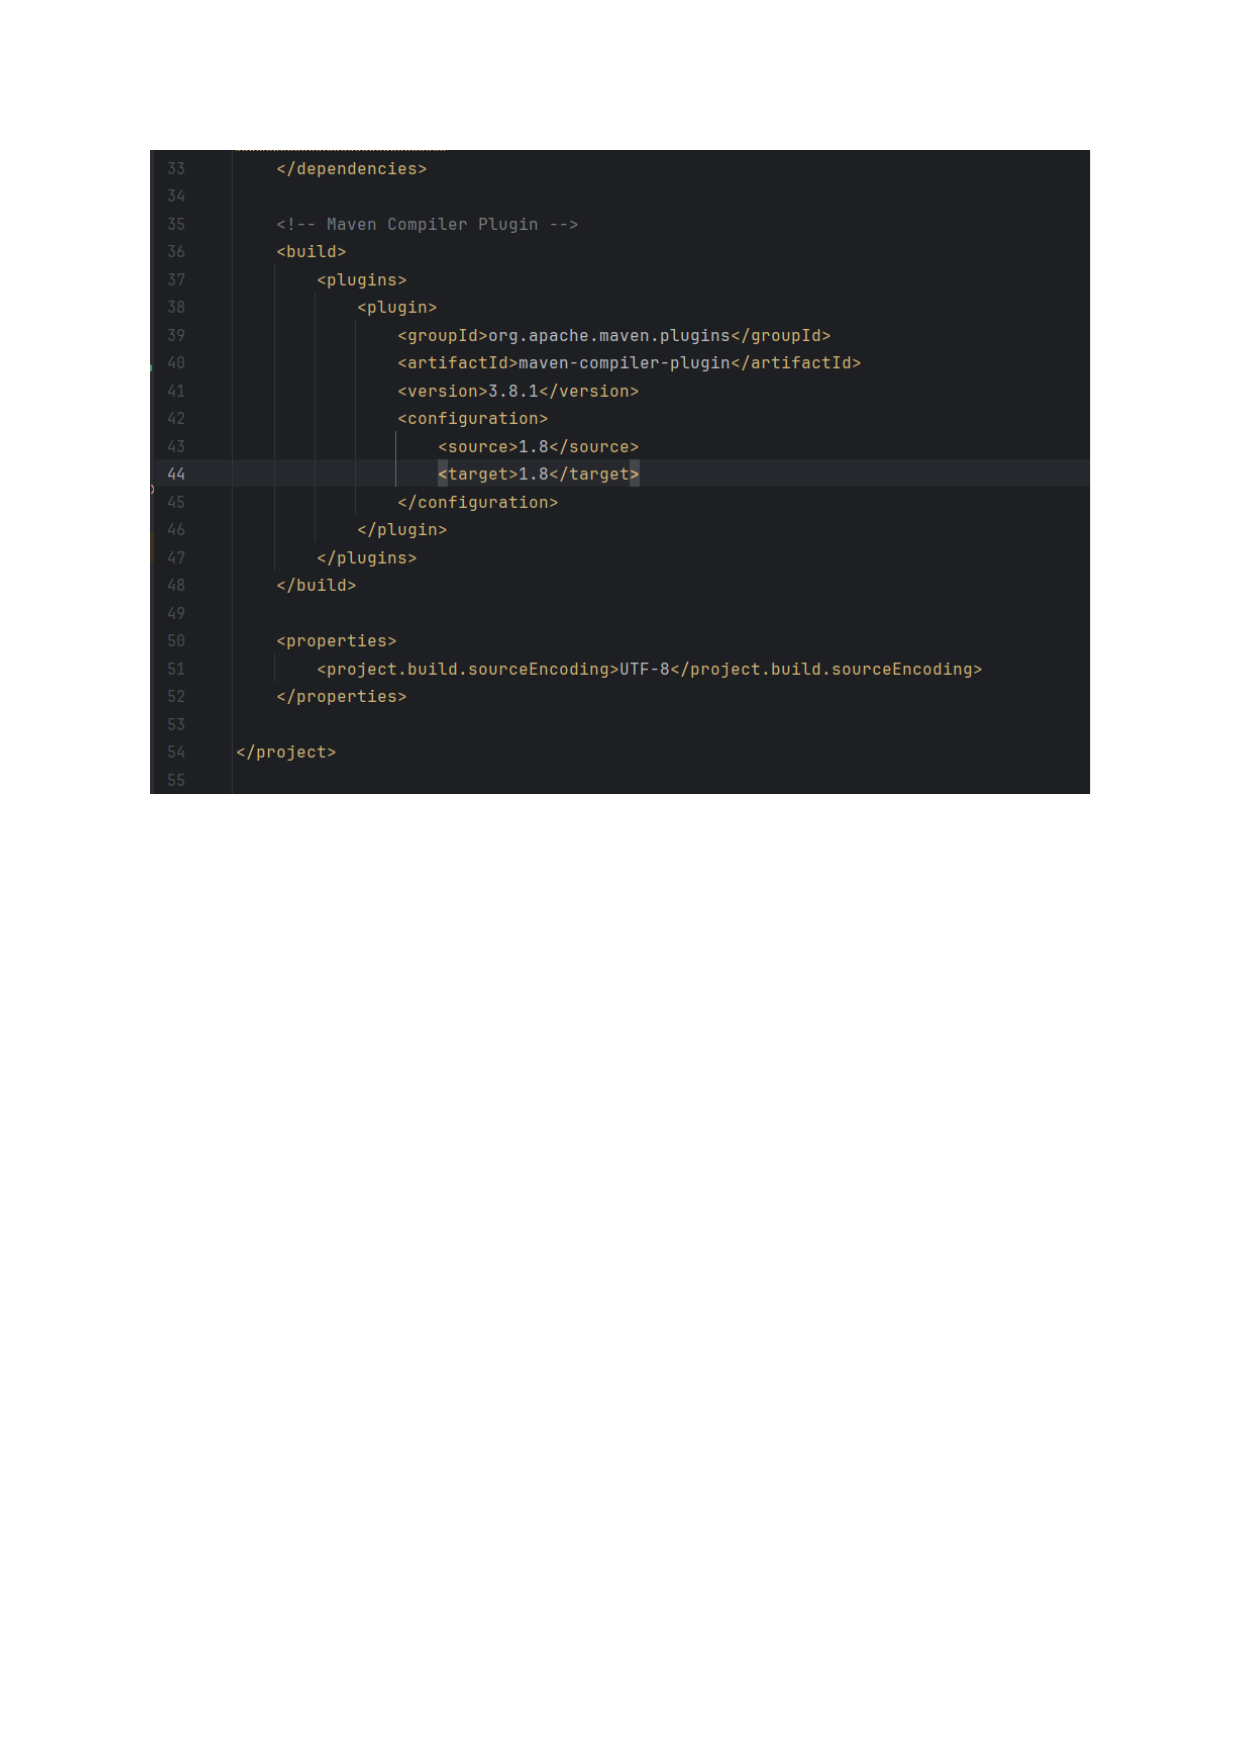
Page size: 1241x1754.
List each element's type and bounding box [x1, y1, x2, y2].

picture [150, 150, 1091, 794]
